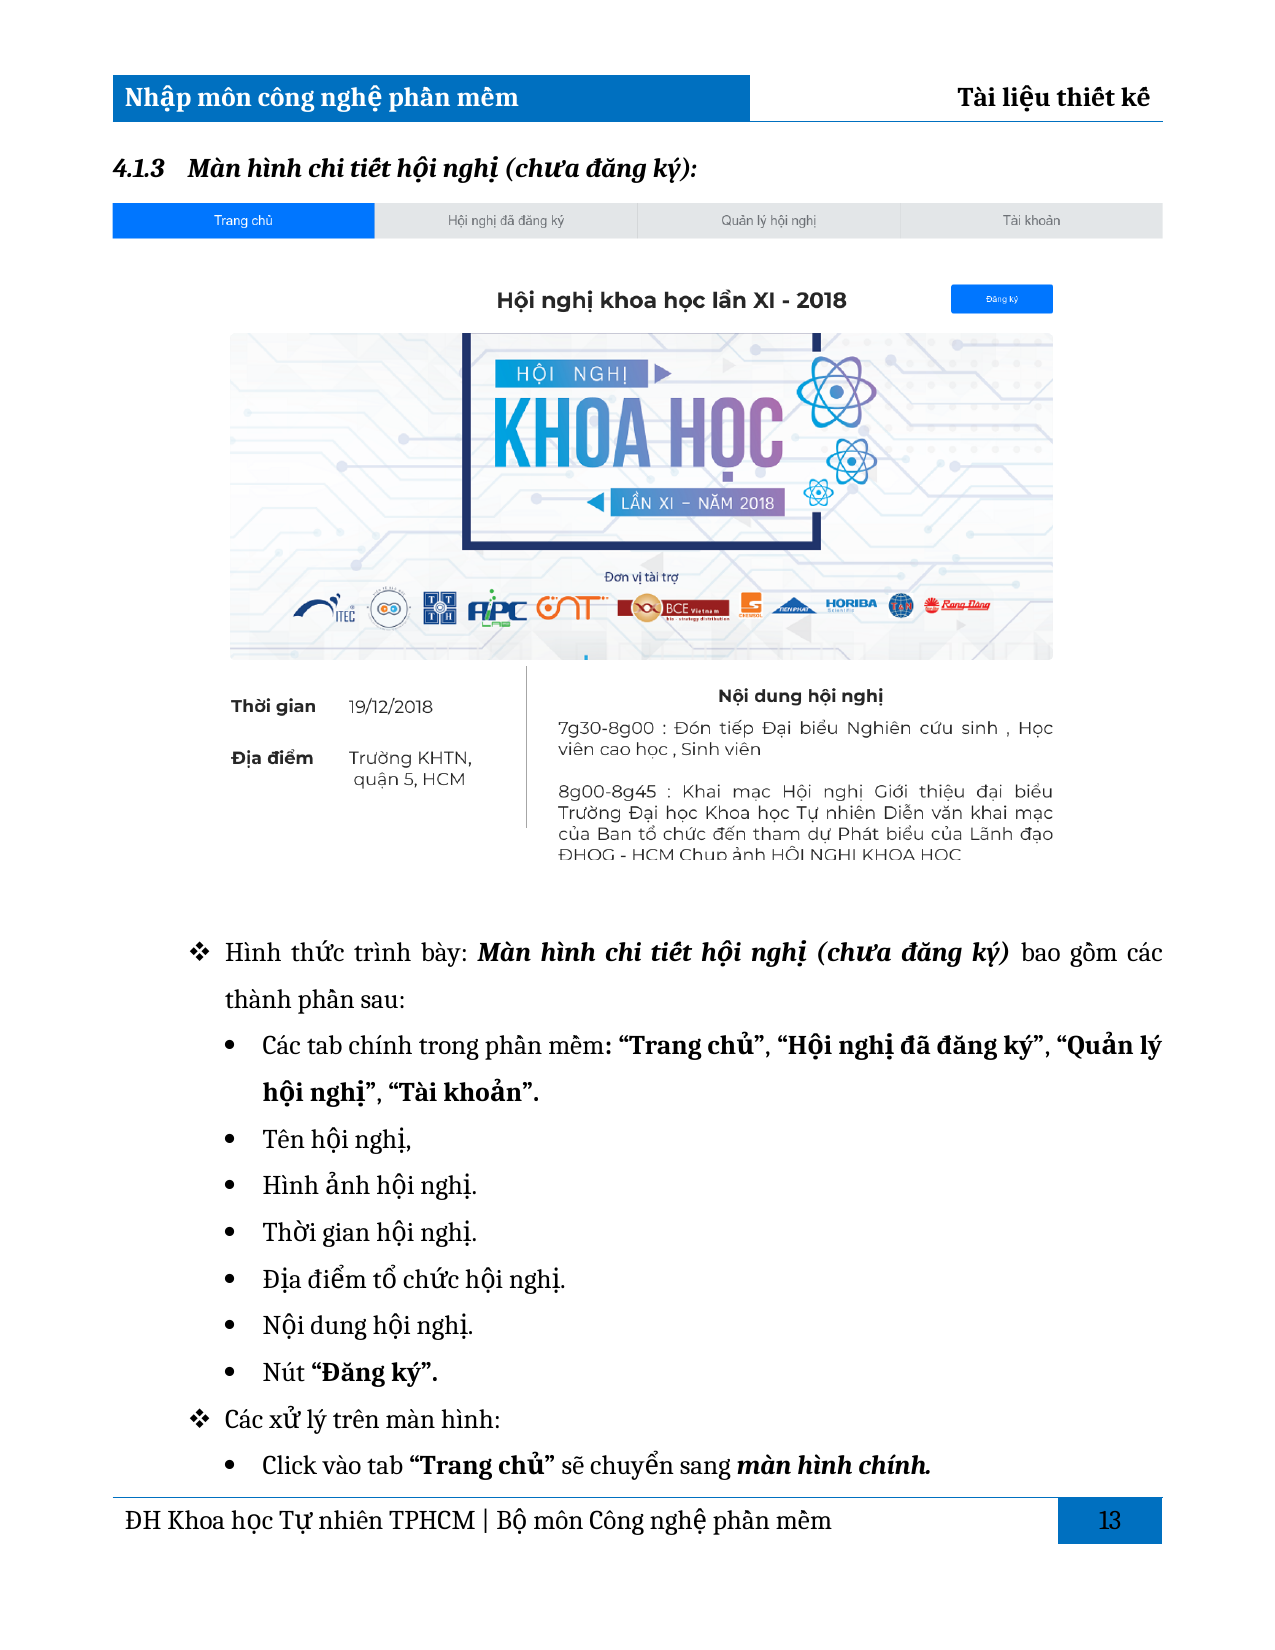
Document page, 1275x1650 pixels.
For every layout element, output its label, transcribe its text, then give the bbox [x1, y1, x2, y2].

list Các xử lý trên màn hình: [187, 1404, 1162, 1435]
list Click vào tab “Trang chủ” sẽ chuyển sang màn hình chính. [225, 1450, 1162, 1482]
list Hình thức trình bày: Màn hình chi tiết hội nghị (chưa đăng ký) bao gồm các thành phần sau: [187, 937, 1162, 1015]
list Tên hội nghị, [225, 1124, 1162, 1155]
list Nội dung hội nghị. [225, 1310, 1162, 1342]
list Nút “Đăng ký”. [225, 1357, 1162, 1388]
list Hình ảnh hội nghị. [225, 1170, 1162, 1202]
picture [112, 203, 1163, 860]
subtitle Màn hình chi tiết hội nghị (chưa đăng ký): [112, 153, 1162, 184]
list Các tab chính trong phần mềm: “Trang chủ”, “Hội nghị đã đăng ký”, “Quản lý hội nghị”, “Tài khoản”. [225, 1030, 1162, 1108]
list Địa điểm tổ chức hội nghị. [225, 1264, 1162, 1295]
list Thời gian hội nghị. [225, 1217, 1162, 1248]
